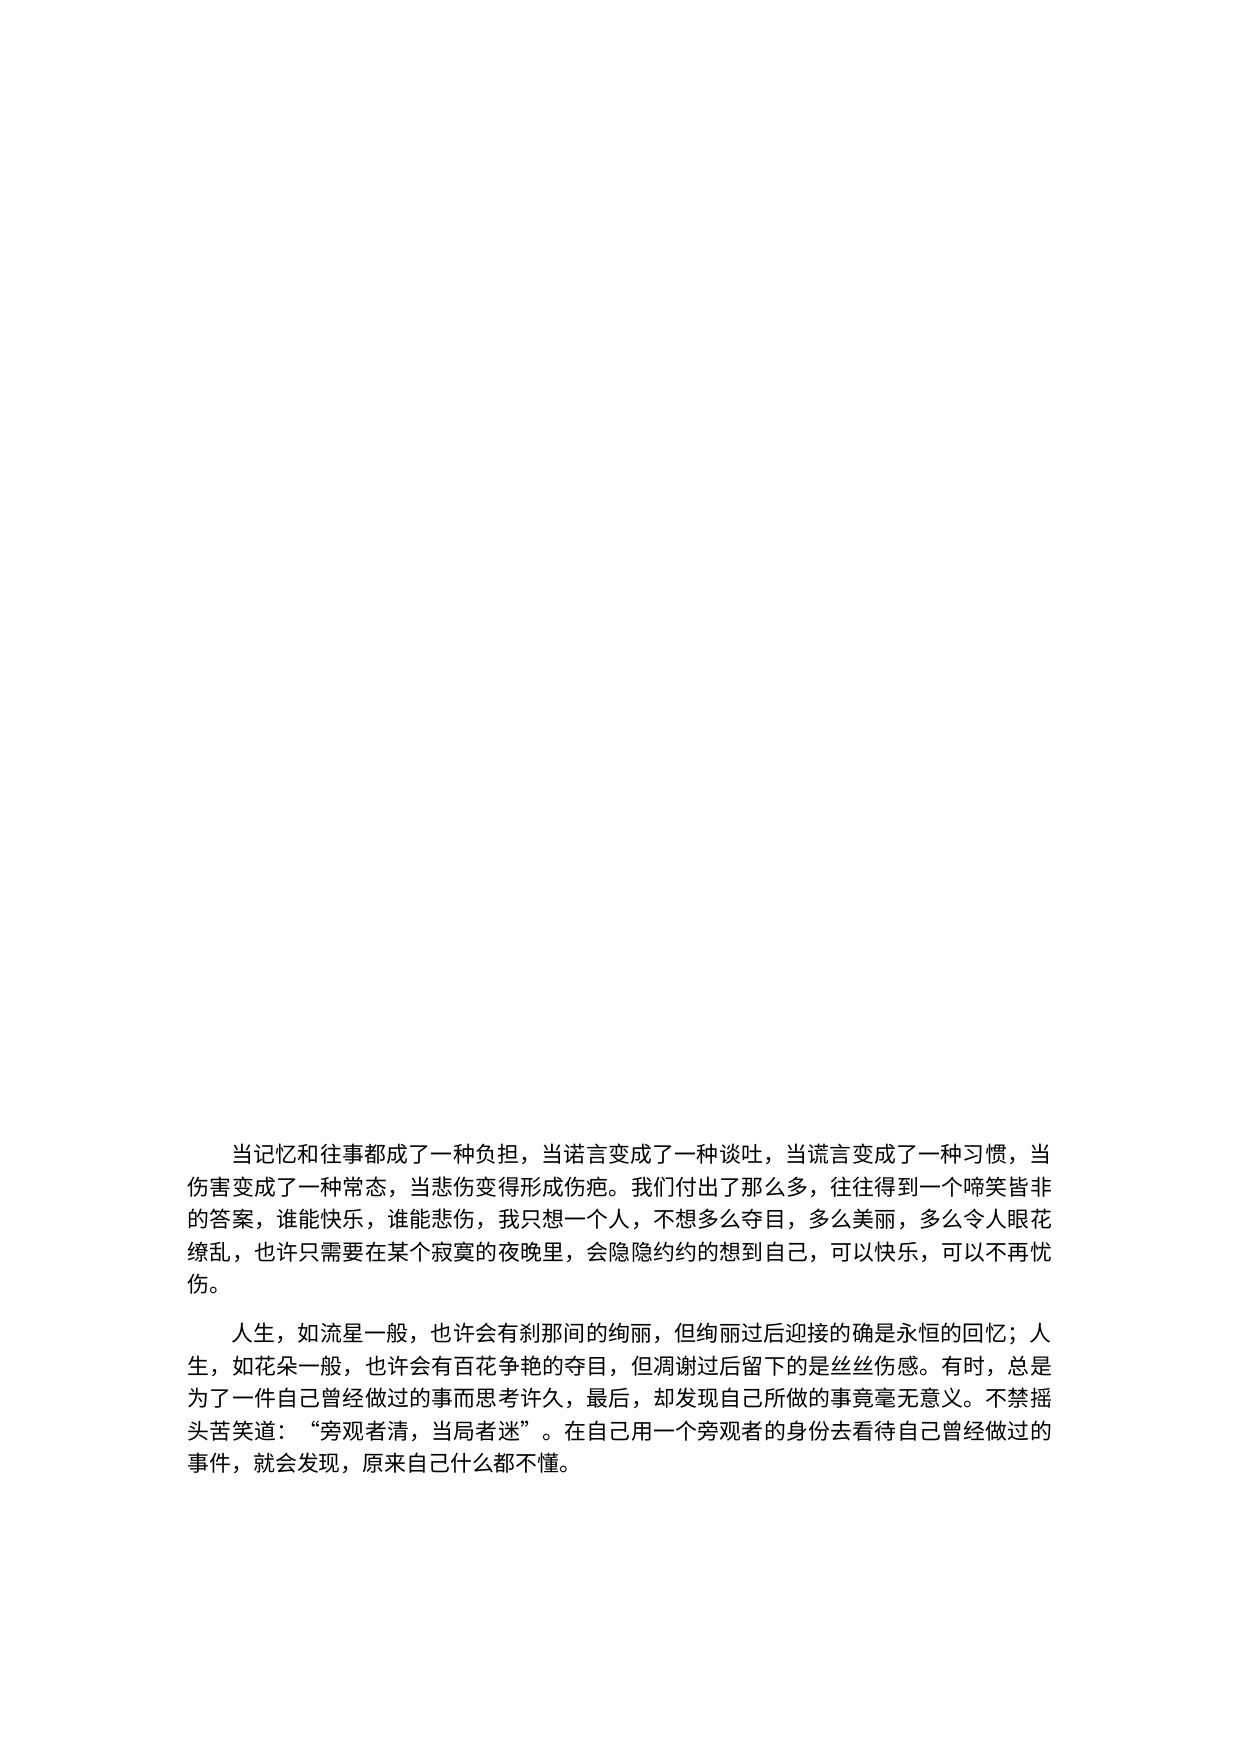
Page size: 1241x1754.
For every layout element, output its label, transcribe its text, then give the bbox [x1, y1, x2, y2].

text 人生，如流星一般，也许会有刹那间的绚丽，但绚丽过后迎接的确是永恒的回忆；人生，如花朵一般，也许会有百花争艳的夺目，但凋谢过后留下的是丝丝伤感。有时，总是为了一件自己曾经做过的事而思考许久，最后，却发现自己所做的事竟毫无意义。不禁摇头苦笑道：“旁观者清，当局者迷”。在自己用一个旁观者的身份去看待自己曾经做过的事件，就会发现，原来自己什么都不懂。 [187, 1316, 1053, 1478]
text 当记忆和往事都成了一种负担，当诺言变成了一种谈吐，当谎言变成了一种习惯，当伤害变成了一种常态，当悲伤变得形成伤疤。我们付出了那么多，往往得到一个啼笑皆非的答案，谁能快乐，谁能悲伤，我只想一个人，不想多么夺目，多么美丽，多么令人眼花缭乱，也许只需要在某个寂寞的夜晚里，会隐隐约约的想到自己，可以快乐，可以不再忧伤。 [187, 1137, 1053, 1299]
